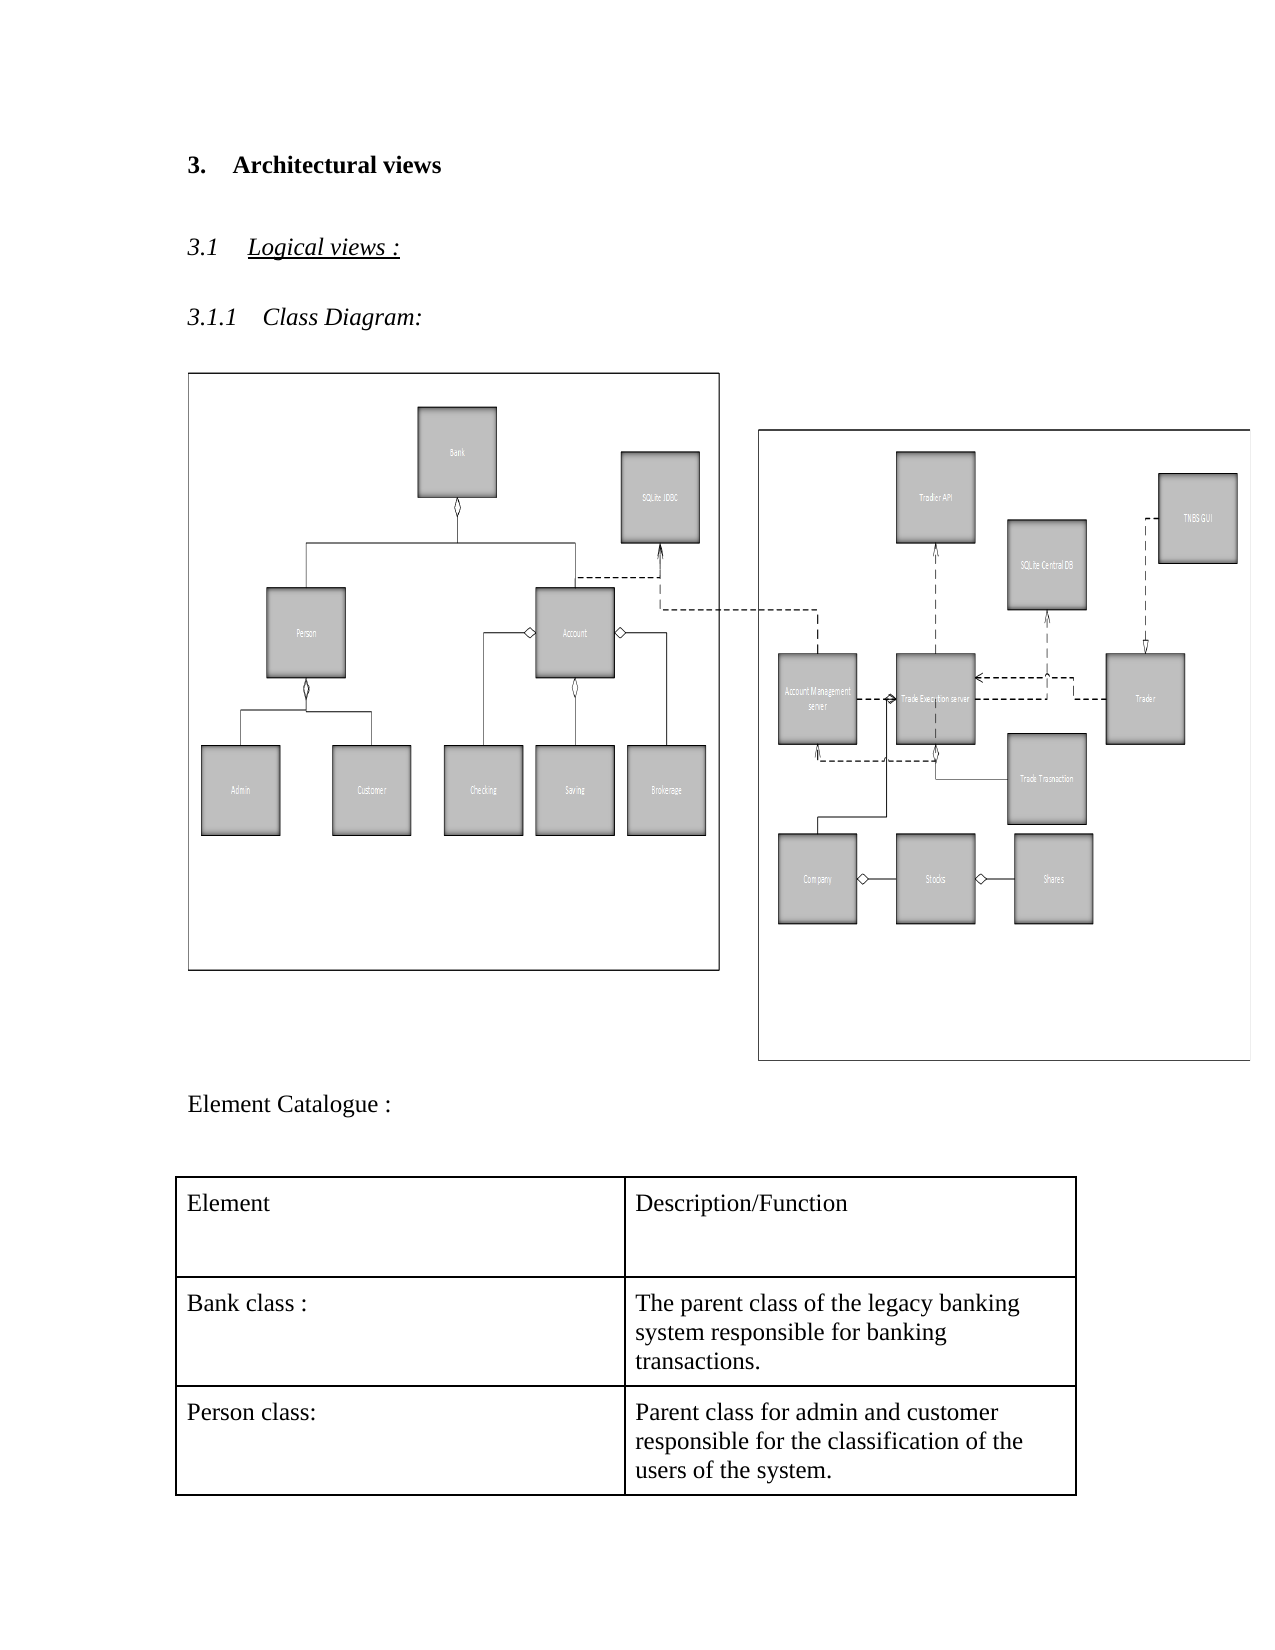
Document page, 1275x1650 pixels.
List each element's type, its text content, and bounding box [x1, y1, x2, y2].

table_cell The parent class of the legacy banking system responsible for banking transactions. [626, 1278, 1075, 1385]
text Element Catalogue : [187, 1089, 1087, 1118]
table_cell Bank class : [177, 1278, 624, 1385]
table_cell Parent class for admin and customer responsible for the classification of the users of the system. [626, 1387, 1075, 1494]
subtitle Class Diagram: [187, 302, 1087, 331]
table_cell Person class: [177, 1387, 624, 1494]
table_header Description/Function [626, 1178, 1075, 1276]
table_header Element [177, 1178, 624, 1276]
picture [187, 372, 1250, 1061]
subtitle Architectural views [187, 150, 1087, 179]
subtitle Logical views : [187, 232, 1087, 261]
